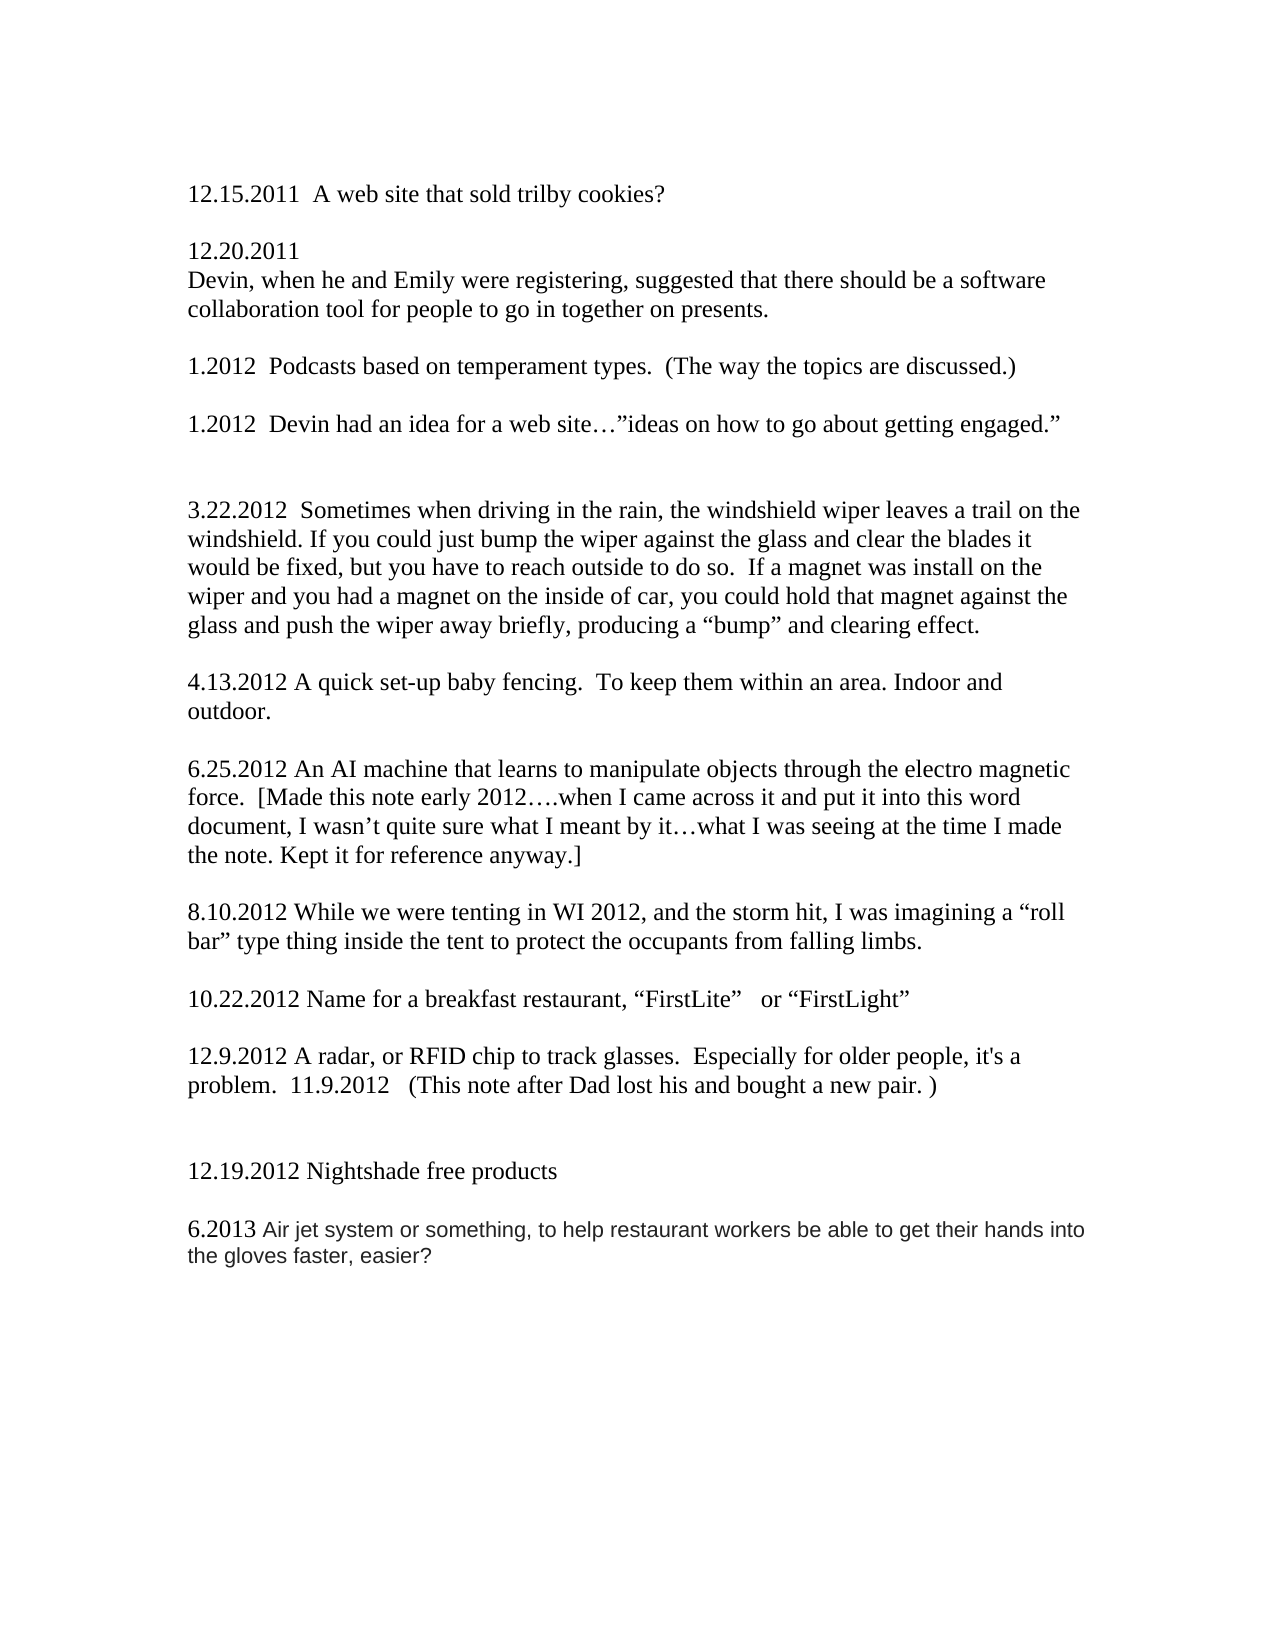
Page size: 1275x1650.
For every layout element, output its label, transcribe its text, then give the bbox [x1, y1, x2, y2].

text 12.20.2011 [187, 236, 1087, 265]
text 4.13.2012 A quick set-up baby fencing. To keep them within an area. Indoor and outdoor. [187, 667, 1087, 725]
text 10.22.2012 Name for a breakfast restaurant, “FirstLite” or “FirstLight” [187, 984, 1087, 1012]
text 6.25.2012 An AI machine that learns to manipulate objects through the electro magnetic force. [Made this note early 2012….when I came across it and put it into this word document, I wasn’t quite sure what I meant by it…what I was seeing at the time I made the note. Kept it for reference anyway.] [187, 754, 1087, 869]
text 1.2012 Devin had an idea for a web site…”ideas on how to go about getting engaged.” [187, 409, 1087, 437]
text 12.15.2011 A web site that sold trilby cookies? [187, 179, 1087, 207]
text Devin, when he and Emily were registering, suggested that there should be a software collaboration tool for people to go in together on presents. [187, 265, 1087, 322]
text 1.2012 Podcasts based on temperament types. (The way the topics are discussed.) [187, 351, 1087, 380]
text 8.10.2012 While we were tenting in WI 2012, and the storm hit, I was imagining a “roll bar” type thing inside the tent to protect the occupants from falling limbs. [187, 897, 1087, 955]
text 3.22.2012 Sometimes when driving in the rain, the windshield wiper leaves a trail on the windshield. If you could just bump the wiper against the glass and clear the blades it would be fixed, but you have to reach outside to do so. If a magnet was install on the wiper and you had a magnet on the inside of car, you could hold that magnet against the glass and push the wiper away briefly, producing a “bump” and clearing effect. [187, 495, 1087, 639]
text 6.2013 Air jet system or something, to help restaurant workers be able to get their hands into the gloves faster, easier? [187, 1214, 1087, 1268]
text 12.9.2012 A radar, or RFID chip to track glasses. Especially for older people, it's a problem. 11.9.2012 (This note after Dad lost his and bought a new pair. ) [187, 1041, 1087, 1099]
text 12.19.2012 Nightshade free products [187, 1156, 1087, 1185]
